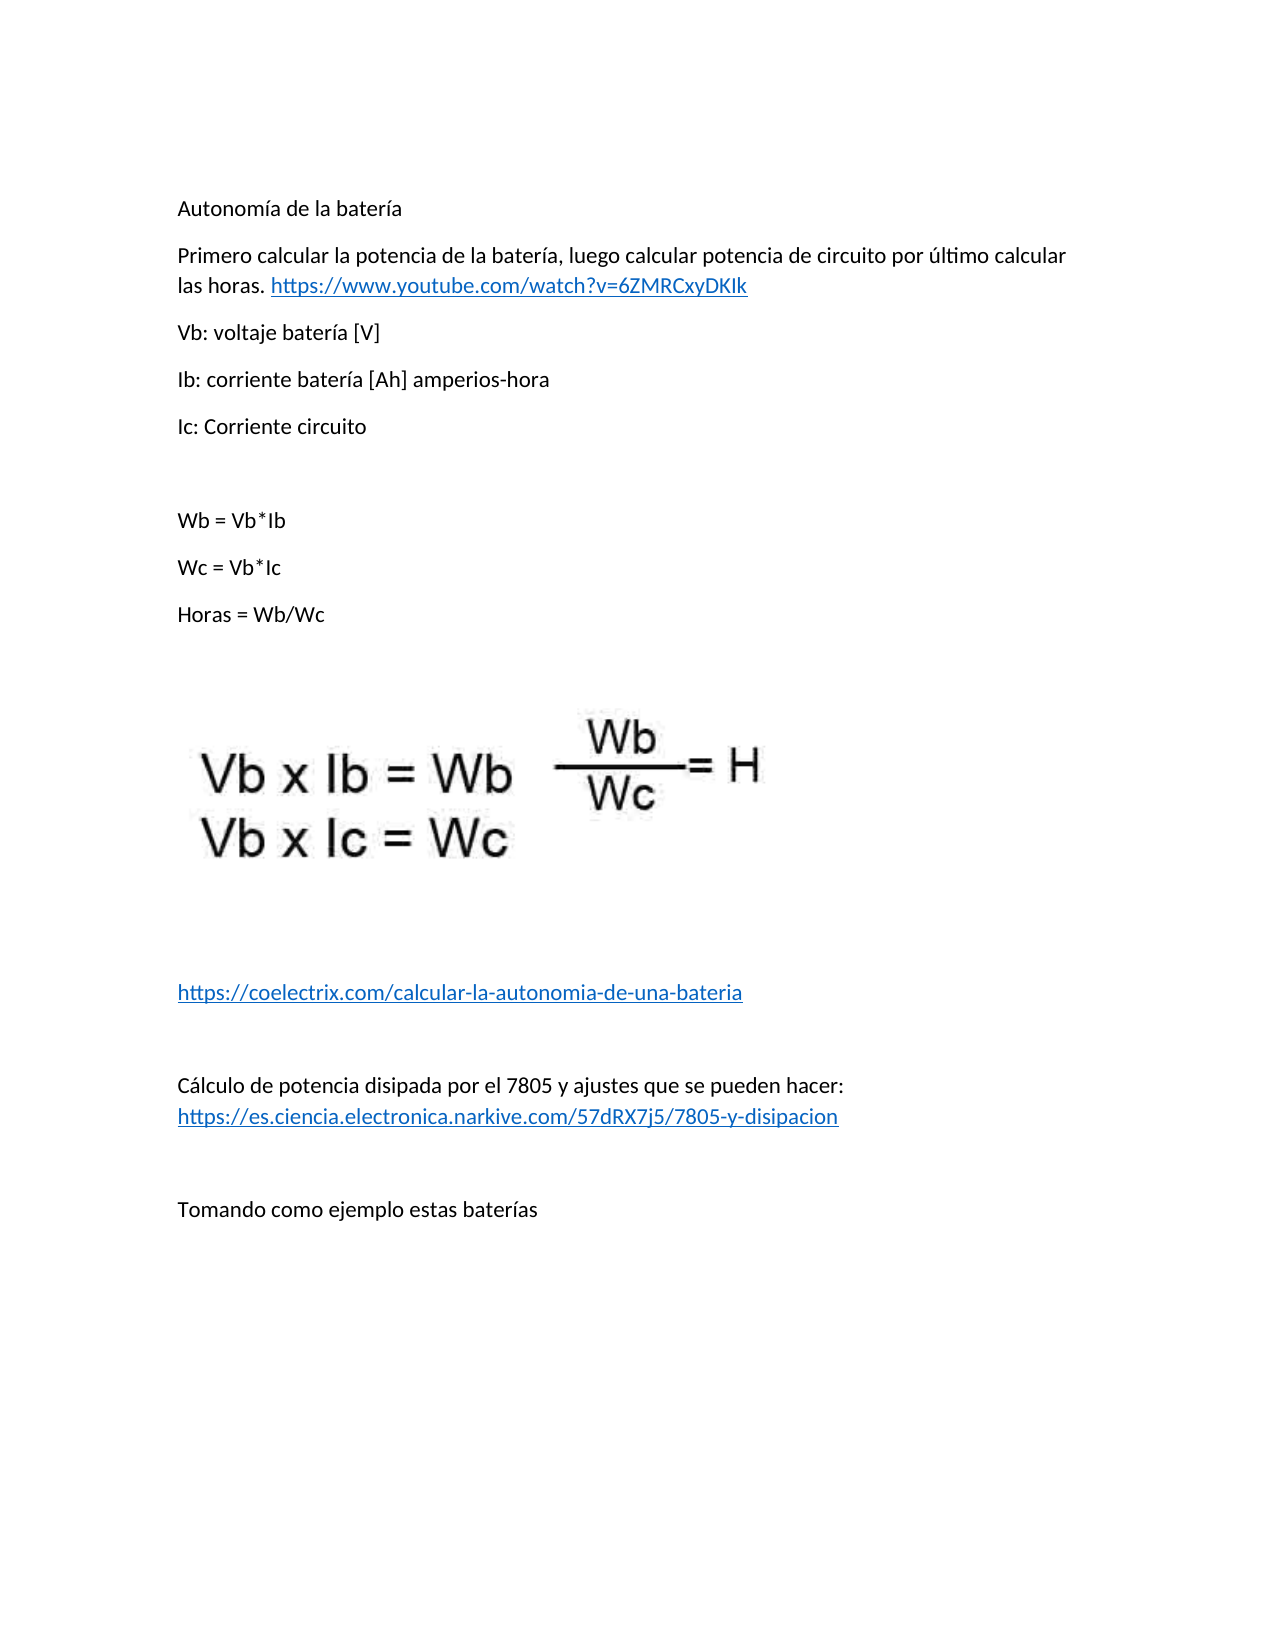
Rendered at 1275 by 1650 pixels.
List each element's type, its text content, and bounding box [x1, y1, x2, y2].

text https://coelectrix.com/calcular-la-autonomia-de-una-bateria [177, 978, 1098, 1006]
text Vb: voltaje batería [V] [177, 318, 1098, 346]
text Autonomía de la batería [177, 194, 1098, 222]
text Cálculo de potencia disipada por el 7805 y ajustes que se pueden hacer: https://es.ciencia.electronica.narkive.com/57dRX7j5/7805-y-disipacion [177, 1072, 1098, 1130]
text Tomando como ejemplo estas baterías [177, 1196, 1098, 1224]
text Wc = Vb*Ic [177, 553, 1098, 581]
text Primero calcular la potencia de la batería, luego calcular potencia de circuito por último calcular las horas. https://www.youtube.com/watch?v=6ZMRCxyDKIk [177, 241, 1098, 299]
text Horas = Wb/Wc [177, 600, 1098, 628]
text Ic: Corriente circuito [177, 412, 1098, 440]
text Wb = Vb*Ib [177, 506, 1098, 534]
text Ib: corriente batería [Ah] amperios-hora [177, 365, 1098, 393]
picture [177, 646, 803, 959]
